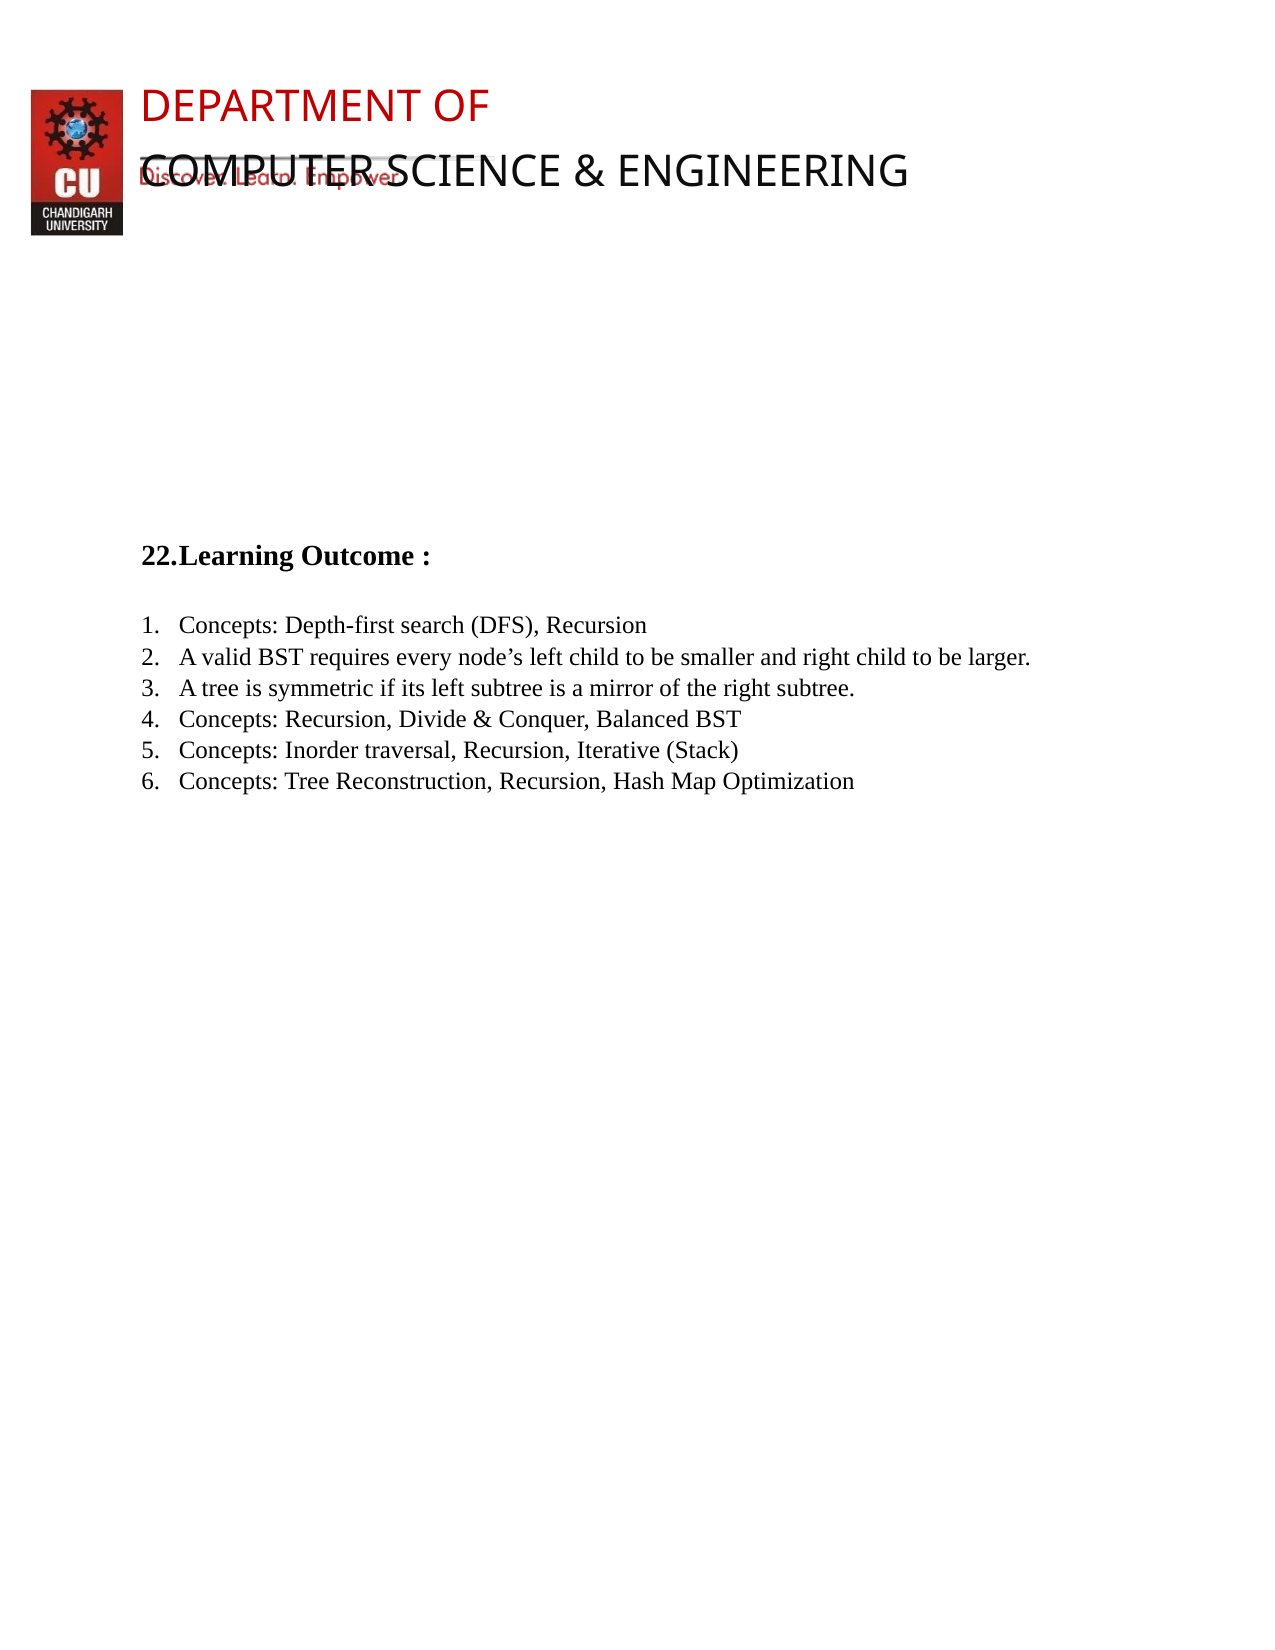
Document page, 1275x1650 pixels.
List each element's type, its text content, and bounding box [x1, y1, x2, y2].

list Learning Outcome : [141, 538, 1161, 572]
picture [30, 89, 123, 236]
list Concepts: Depth-first search (DFS), Recursion [141, 611, 1161, 639]
list A valid BST requires every node’s left child to be smaller and right child to be larger. [141, 642, 1161, 670]
list Concepts: Inorder traversal, Recursion, Iterative (Stack) [141, 735, 1161, 763]
list Concepts: Tree Reconstruction, Recursion, Hash Map Optimization [141, 766, 1161, 794]
picture [516, 158, 529, 183]
list Concepts: Recursion, Divide & Conquer, Balanced BST [141, 704, 1161, 732]
picture [125, 152, 529, 190]
list A tree is symmetric if its left subtree is a mirror of the right subtree. [141, 673, 1161, 701]
